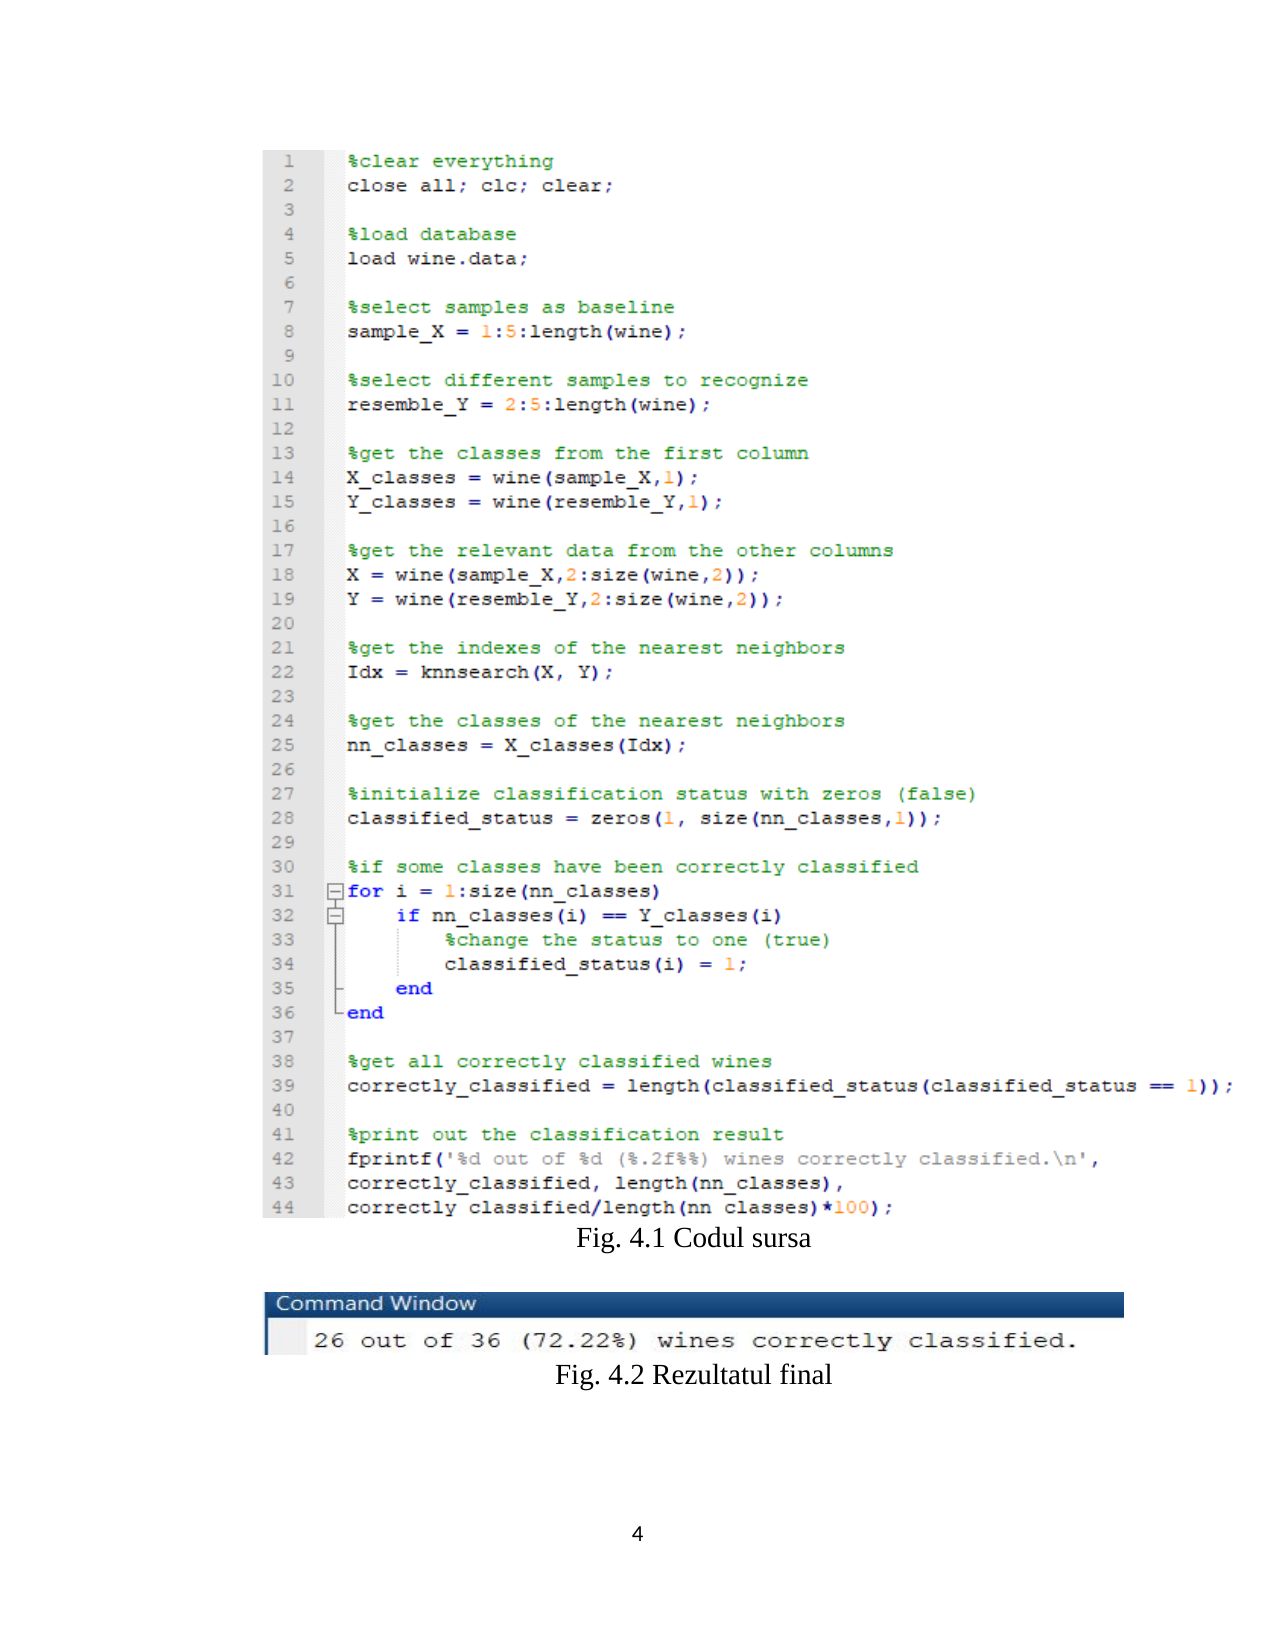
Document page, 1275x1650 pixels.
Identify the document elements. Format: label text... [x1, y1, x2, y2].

picture [262, 150, 1238, 1218]
list Fig. 4.1 Codul sursa [262, 1220, 1125, 1253]
list Fig. 4.2 Rezultatul final [262, 1357, 1125, 1390]
picture [262, 1292, 1124, 1355]
